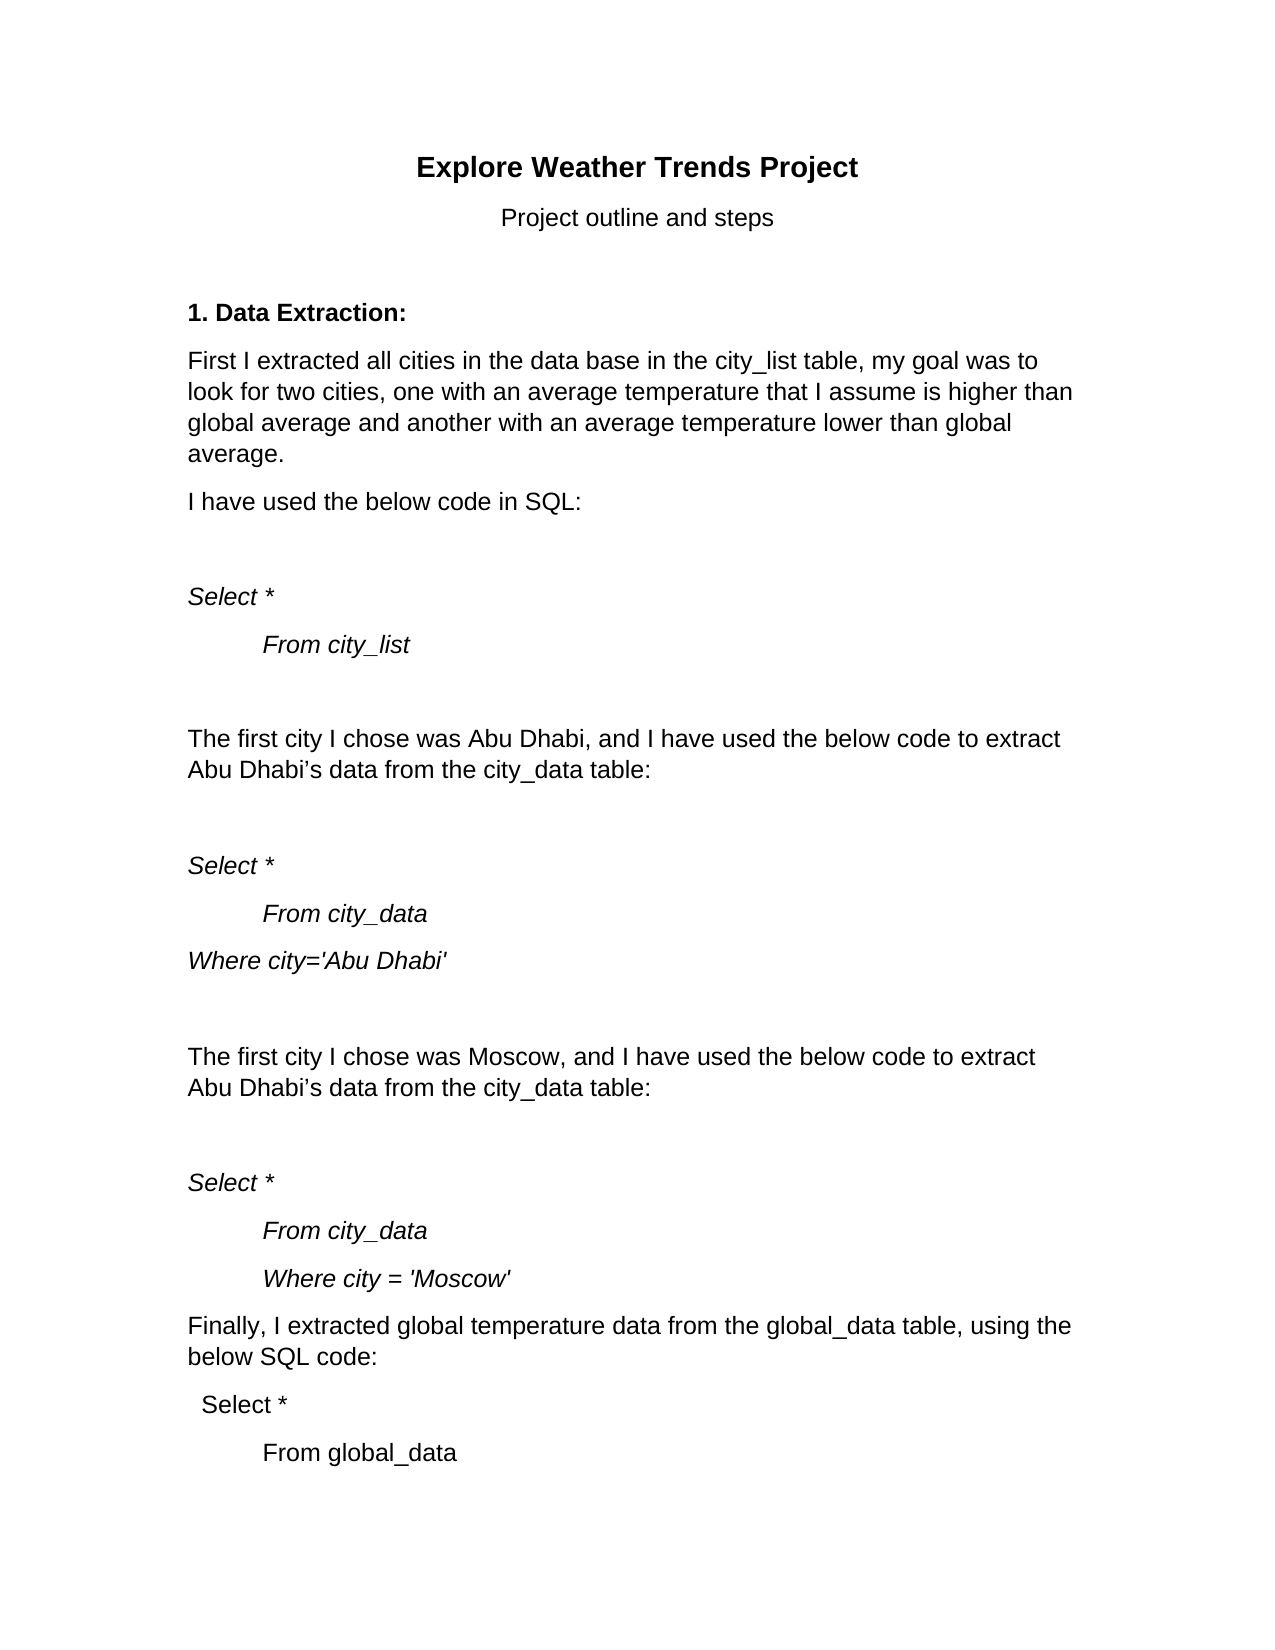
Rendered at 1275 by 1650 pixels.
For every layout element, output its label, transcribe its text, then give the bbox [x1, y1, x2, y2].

text Project outline and steps [187, 203, 1087, 232]
text First I extracted all cities in the data base in the city_list table, my goal was to look for two cities, one with an average temperature that I assume is higher than global average and another with an average temperature lower than global average. [187, 346, 1087, 468]
text Select * [187, 851, 1087, 880]
text I have used the below code in SQL: [187, 487, 1087, 516]
text From city_data [187, 1216, 1087, 1245]
text Select * [187, 1390, 1087, 1419]
text From global_data [187, 1438, 1087, 1467]
text The first city I chose was Moscow, and I have used the below code to extract Abu Dhabi’s data from the city_data table: [187, 1042, 1087, 1102]
text Select * [187, 582, 1087, 611]
text Where city = 'Moscow' [187, 1264, 1087, 1292]
text Where city='Abu Dhabi' [187, 946, 1087, 975]
text The first city I chose was Abu Dhabi, and I have used the below code to extract Abu Dhabi’s data from the city_data table: [187, 724, 1087, 784]
text Select * [187, 1168, 1087, 1197]
text Explore Weather Trends Project [187, 150, 1087, 183]
text From city_list [187, 630, 1087, 659]
text Finally, I extracted global temperature data from the global_data table, using the below SQL code: [187, 1311, 1087, 1371]
text From city_data [187, 899, 1087, 927]
text 1. Data Extraction: [187, 298, 1087, 327]
